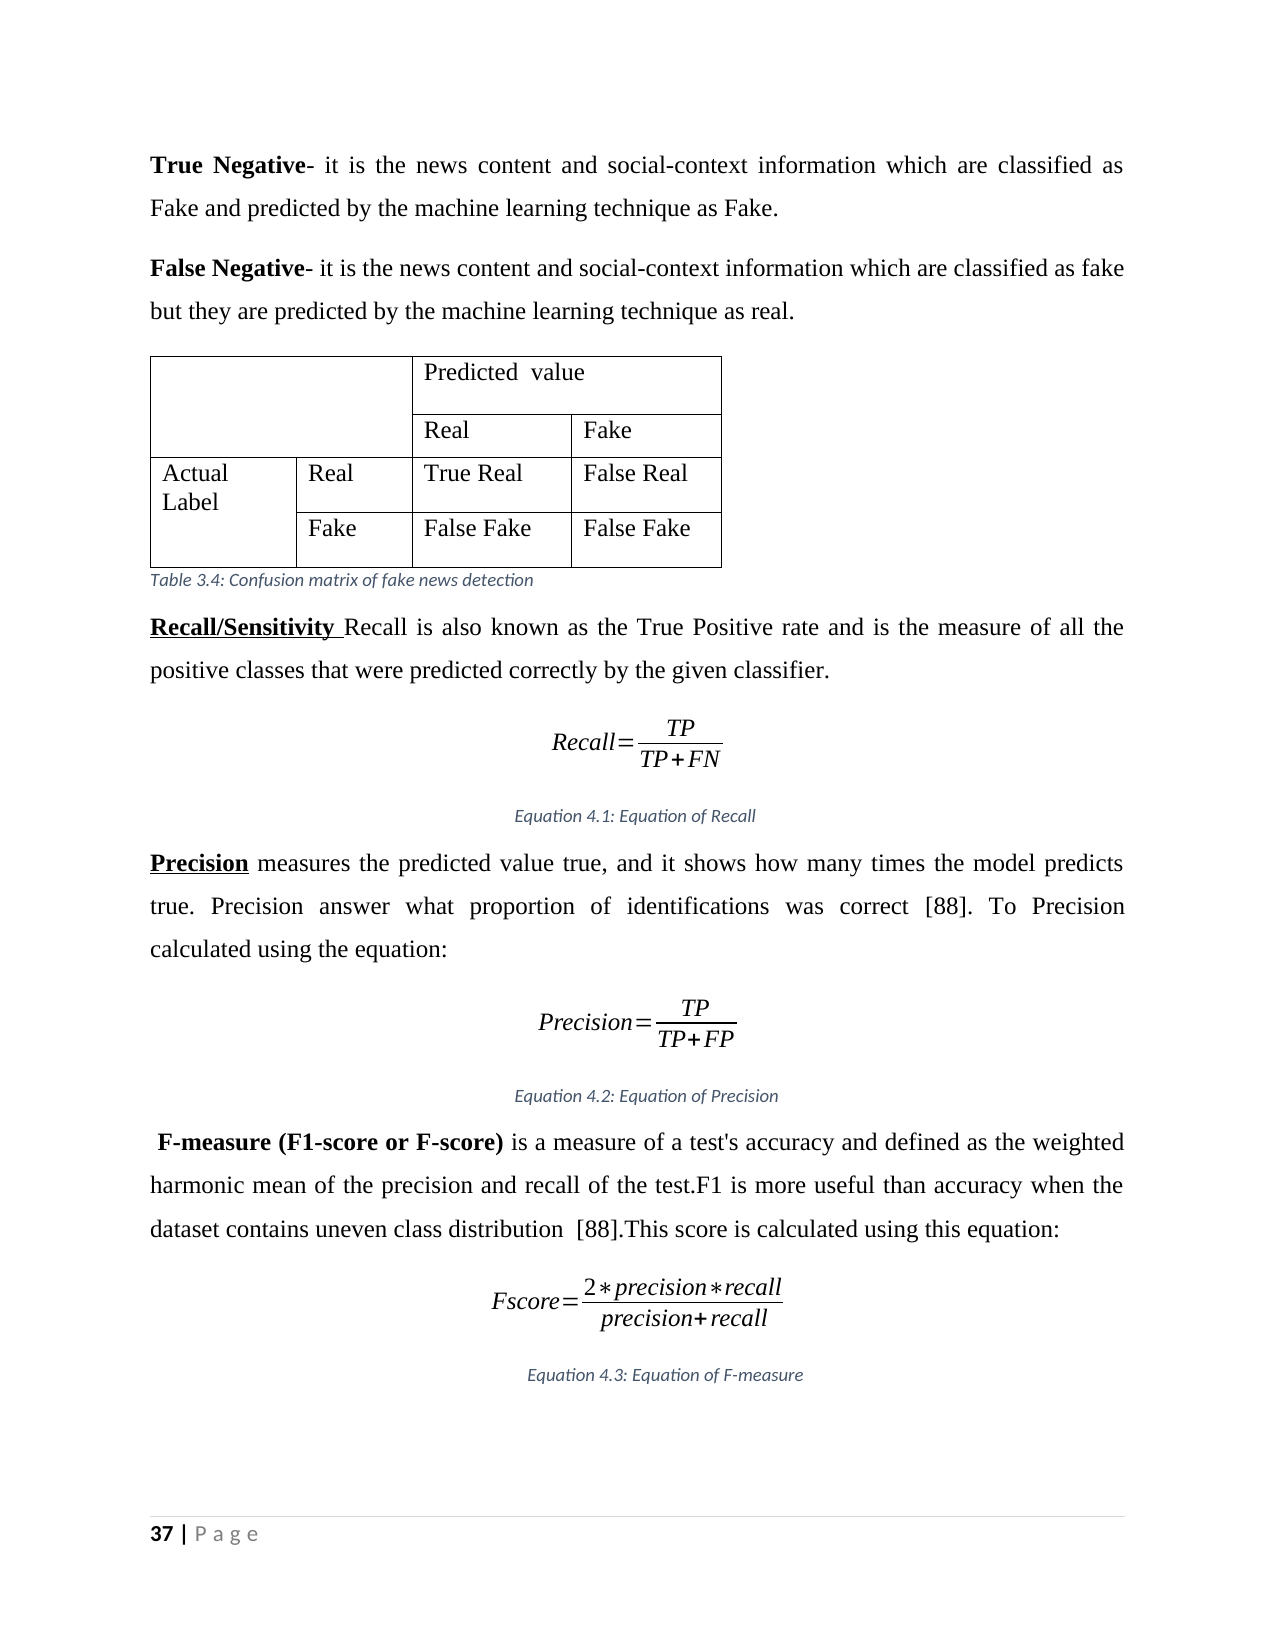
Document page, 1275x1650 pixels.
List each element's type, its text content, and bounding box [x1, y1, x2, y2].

table_header [151, 357, 412, 457]
text True Negative- it is the news content and social-context information which are classified as Fake and predicted by the machine learning technique as Fake. [150, 150, 1125, 222]
table_cell Fake [572, 415, 721, 457]
table_cell Real [413, 415, 571, 457]
table_cell Fake [297, 513, 412, 567]
text F-measure (F1-score or F-score) is a measure of a test's accuracy and defined as the weighted harmonic mean of the precision and recall of the test.F1 is more useful than accuracy when the dataset contains uneven class distribution .This score is calculated using this equation: [150, 1127, 1125, 1242]
table_cell False Real [572, 458, 721, 512]
table_cell False Fake [572, 513, 721, 567]
text Recall/Sensitivity Recall is also known as the True Positive rate and is the measure of all the positive classes that were predicted correctly by the given classifier. [150, 612, 1125, 684]
text Precision measures the predicted value true, and it shows how many times the model predicts true. Precision answer what proportion of identifications was correct. To Precision calculated using the equation: [150, 848, 1125, 963]
table_cell True Real [413, 458, 571, 512]
table_header Predicted value [413, 357, 721, 414]
text False Negative- it is the news content and social-context information which are classified as fake but they are predicted by the machine learning technique as real. [150, 253, 1125, 325]
table_cell Actual Label [151, 458, 296, 567]
table_cell False Fake [413, 513, 571, 567]
table_cell Real [297, 458, 412, 512]
